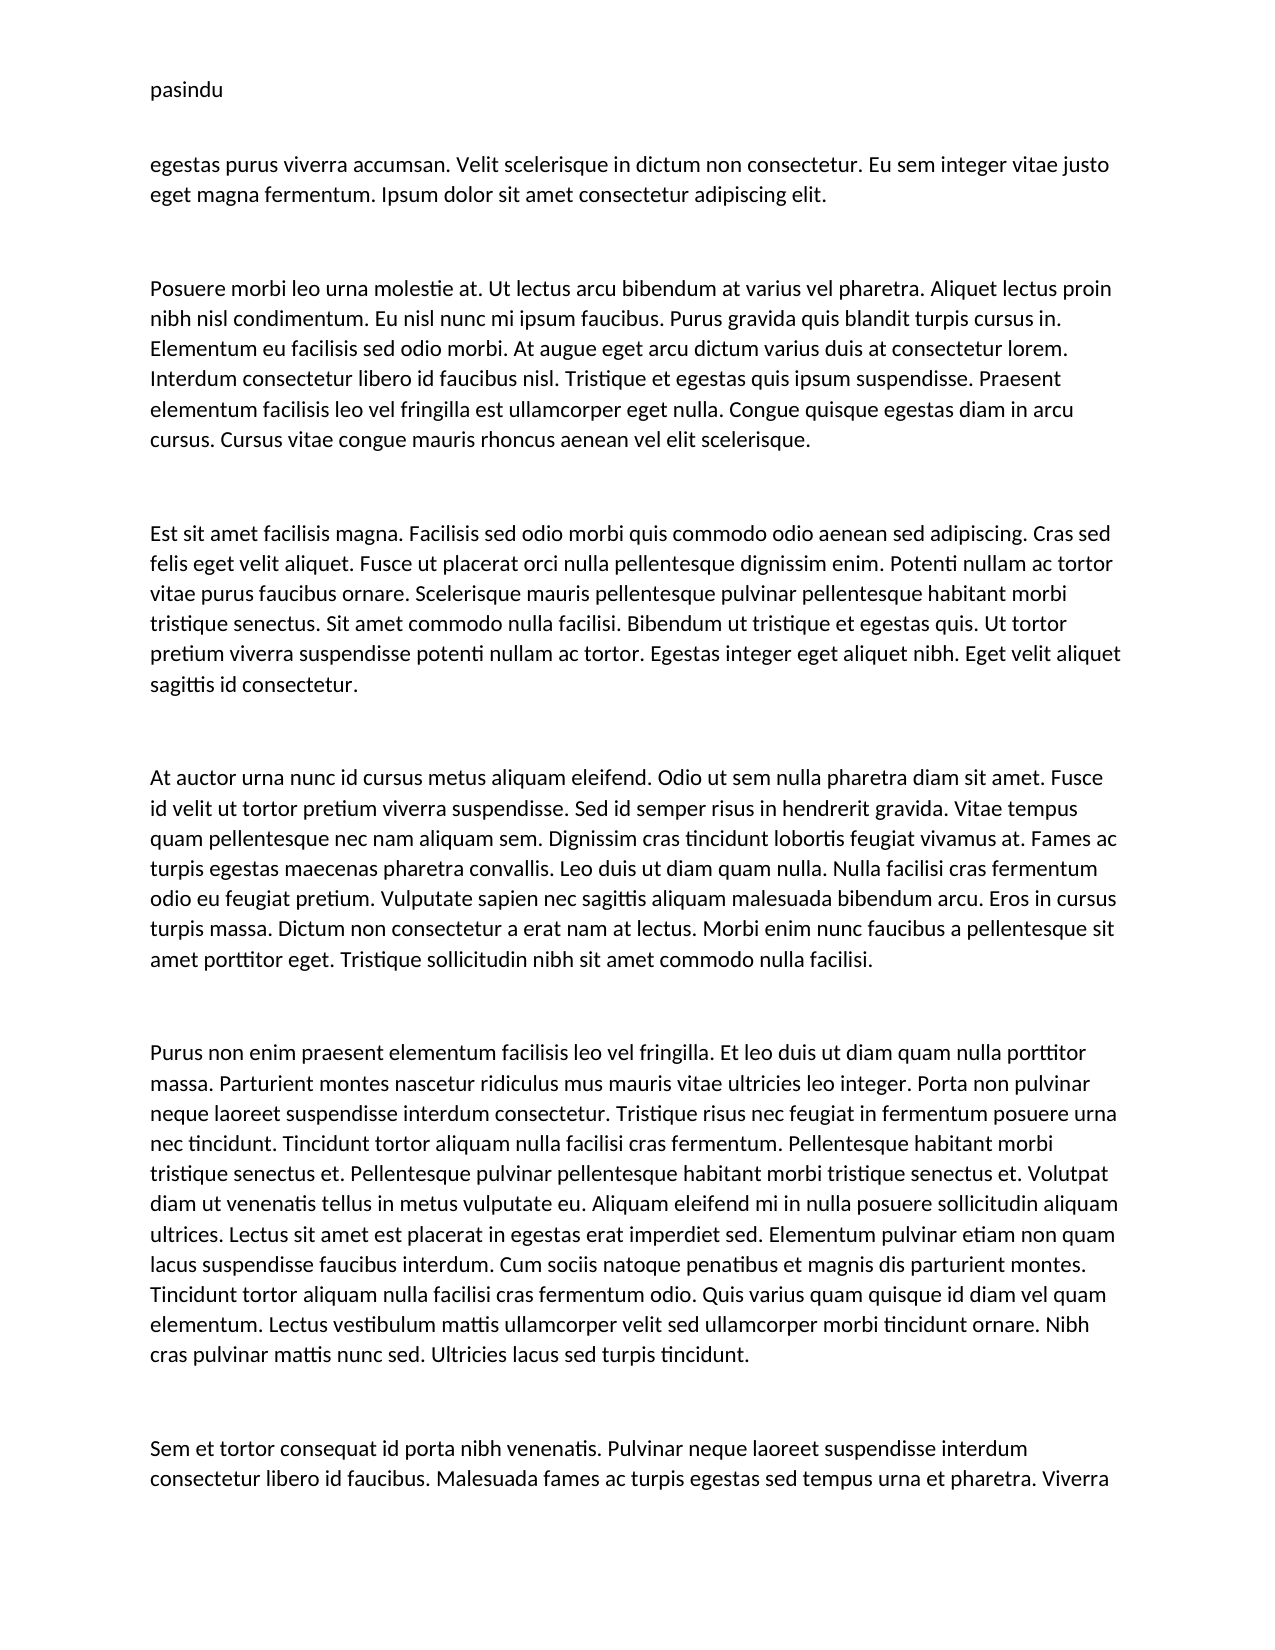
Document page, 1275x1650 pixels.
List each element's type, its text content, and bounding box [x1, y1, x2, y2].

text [150, 1434, 1125, 1493]
text Posuere morbi leo urna molestie at. Ut lectus arcu bibendum at varius vel pharetra. Aliquet lectus proin nibh nisl condimentum. Eu nisl nunc mi ipsum faucibus. Purus gravida quis blandit turpis cursus in. Elementum eu facilisis sed odio morbi. At augue eget arcu dictum varius duis at consectetur lorem. Interdum consectetur libero id faucibus nisl. Tristique et egestas quis ipsum suspendisse. Praesent elementum facilisis leo vel fringilla est ullamcorper eget nulla. Congue quisque egestas diam in arcu cursus. Cursus vitae congue mauris rhoncus aenean vel elit scelerisque. [150, 274, 1125, 453]
text Purus non enim praesent elementum facilisis leo vel fringilla. Et leo duis ut diam quam nulla porttitor massa. Parturient montes nascetur ridiculus mus mauris vitae ultricies leo integer. Porta non pulvinar neque laoreet suspendisse interdum consectetur. Tristique risus nec feugiat in fermentum posuere urna nec tincidunt. Tincidunt tortor aliquam nulla facilisi cras fermentum. Pellentesque habitant morbi tristique senectus et. Pellentesque pulvinar pellentesque habitant morbi tristique senectus et. Volutpat diam ut venenatis tellus in metus vulputate eu. Aliquam eleifend mi in nulla posuere sollicitudin aliquam ultrices. Lectus sit amet est placerat in egestas erat imperdiet sed. Elementum pulvinar etiam non quam lacus suspendisse faucibus interdum. Cum sociis natoque penatibus et magnis dis parturient montes. Tincidunt tortor aliquam nulla facilisi cras fermentum odio. Quis varius quam quisque id diam vel quam elementum. Lectus vestibulum mattis ullamcorper velit sed ullamcorper morbi tincidunt ornare. Nibh cras pulvinar mattis nunc sed. Ultricies lacus sed turpis tincidunt. [150, 1038, 1125, 1369]
text At auctor urna nunc id cursus metus aliquam eleifend. Odio ut sem nulla pharetra diam sit amet. Fusce id velit ut tortor pretium viverra suspendisse. Sed id semper risus in hendrerit gravida. Vitae tempus quam pellentesque nec nam aliquam sem. Dignissim cras tincidunt lobortis feugiat vivamus at. Fames ac turpis egestas maecenas pharetra convallis. Leo duis ut diam quam nulla. Nulla facilisi cras fermentum odio eu feugiat pretium. Vulputate sapien nec sagittis aliquam malesuada bibendum arcu. Eros in cursus turpis massa. Dictum non consectetur a erat nam at lectus. Morbi enim nunc faucibus a pellentesque sit amet porttitor eget. Tristique sollicitudin nibh sit amet commodo nulla facilisi. [150, 763, 1125, 973]
text Est sit amet facilisis magna. Facilisis sed odio morbi quis commodo odio aenean sed adipiscing. Cras sed felis eget velit aliquet. Fusce ut placerat orci nulla pellentesque dignissim enim. Potenti nullam ac tortor vitae purus faucibus ornare. Scelerisque mauris pellentesque pulvinar pellentesque habitant morbi tristique senectus. Sit amet commodo nulla facilisi. Bibendum ut tristique et egestas quis. Ut tortor pretium viverra suspendisse potenti nullam ac tortor. Egestas integer eget aliquet nibh. Eget velit aliquet sagittis id consectetur. [150, 519, 1125, 698]
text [150, 150, 1125, 208]
